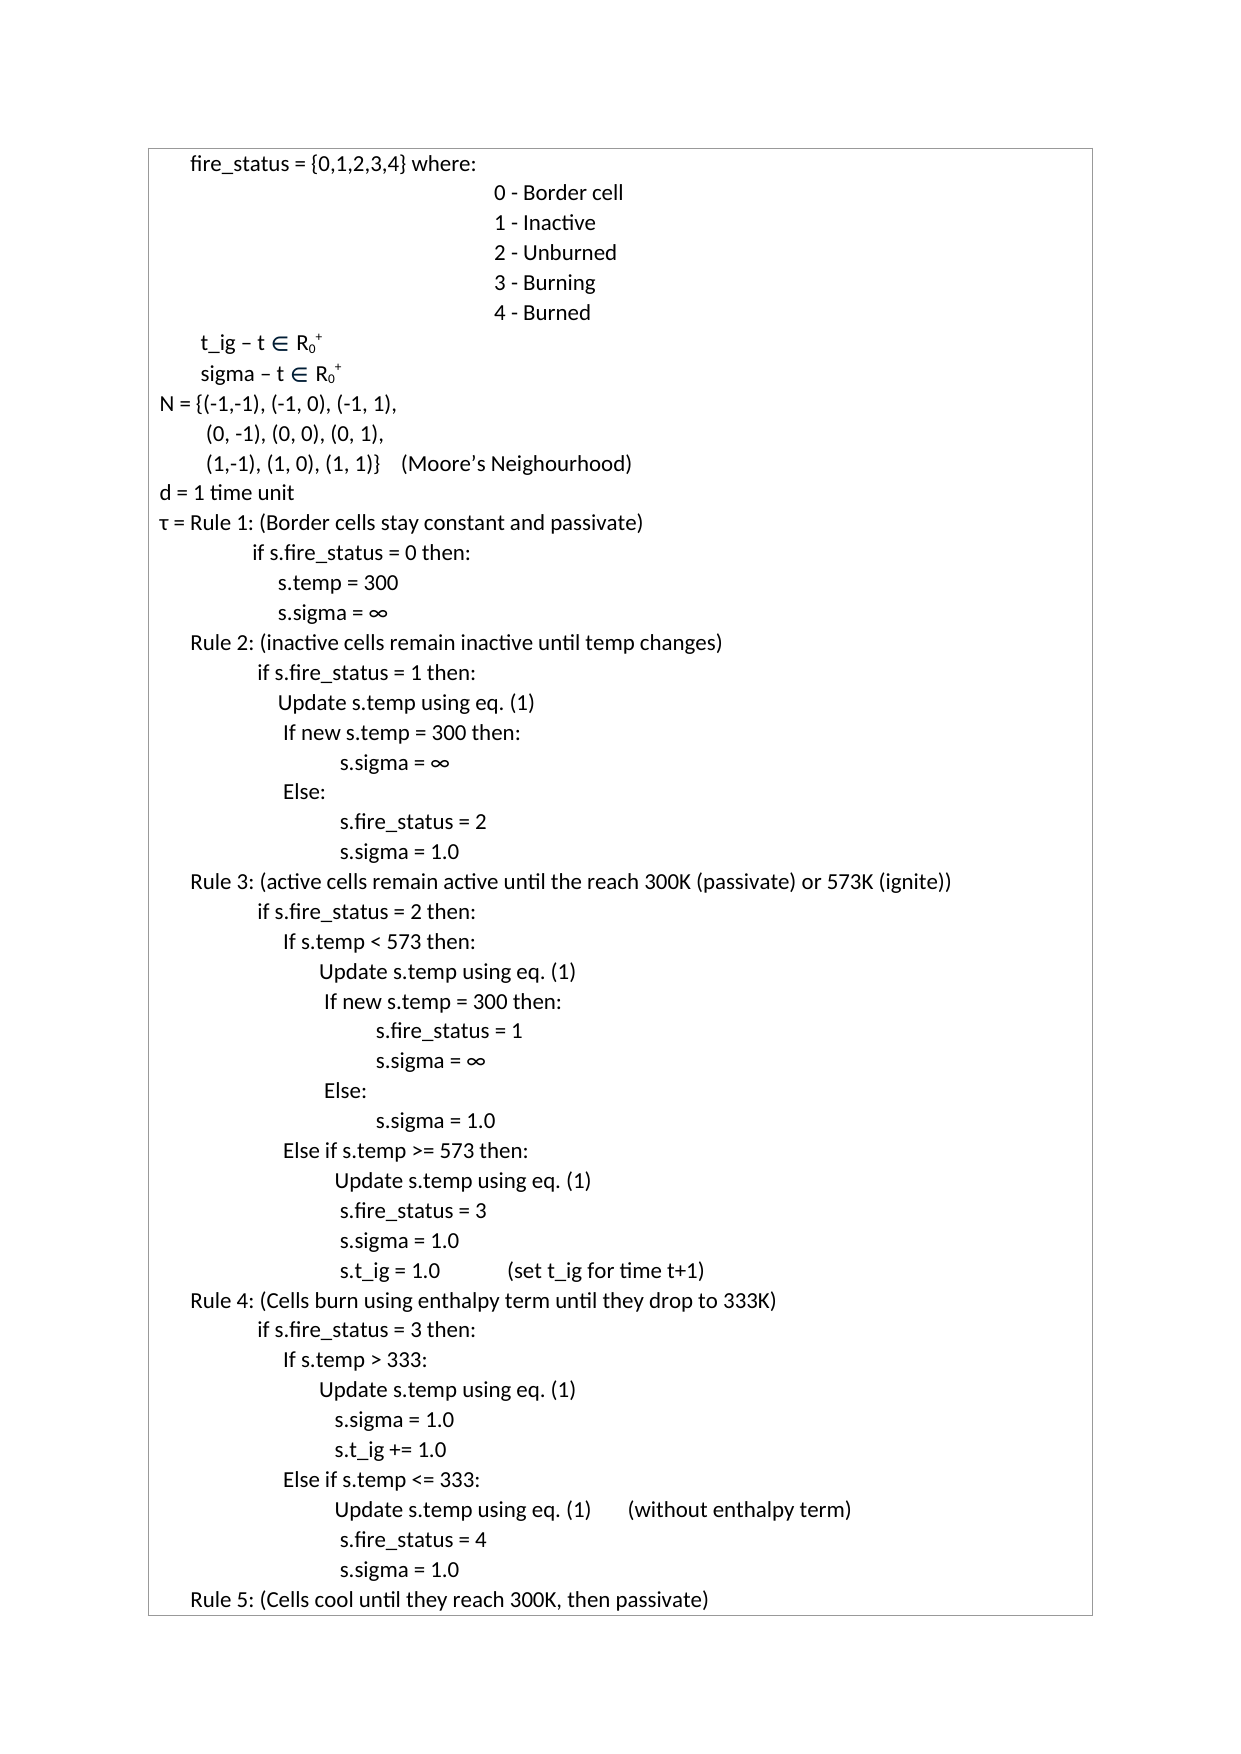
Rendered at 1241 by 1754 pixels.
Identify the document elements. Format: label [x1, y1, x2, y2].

table_cell [149, 149, 1092, 1614]
